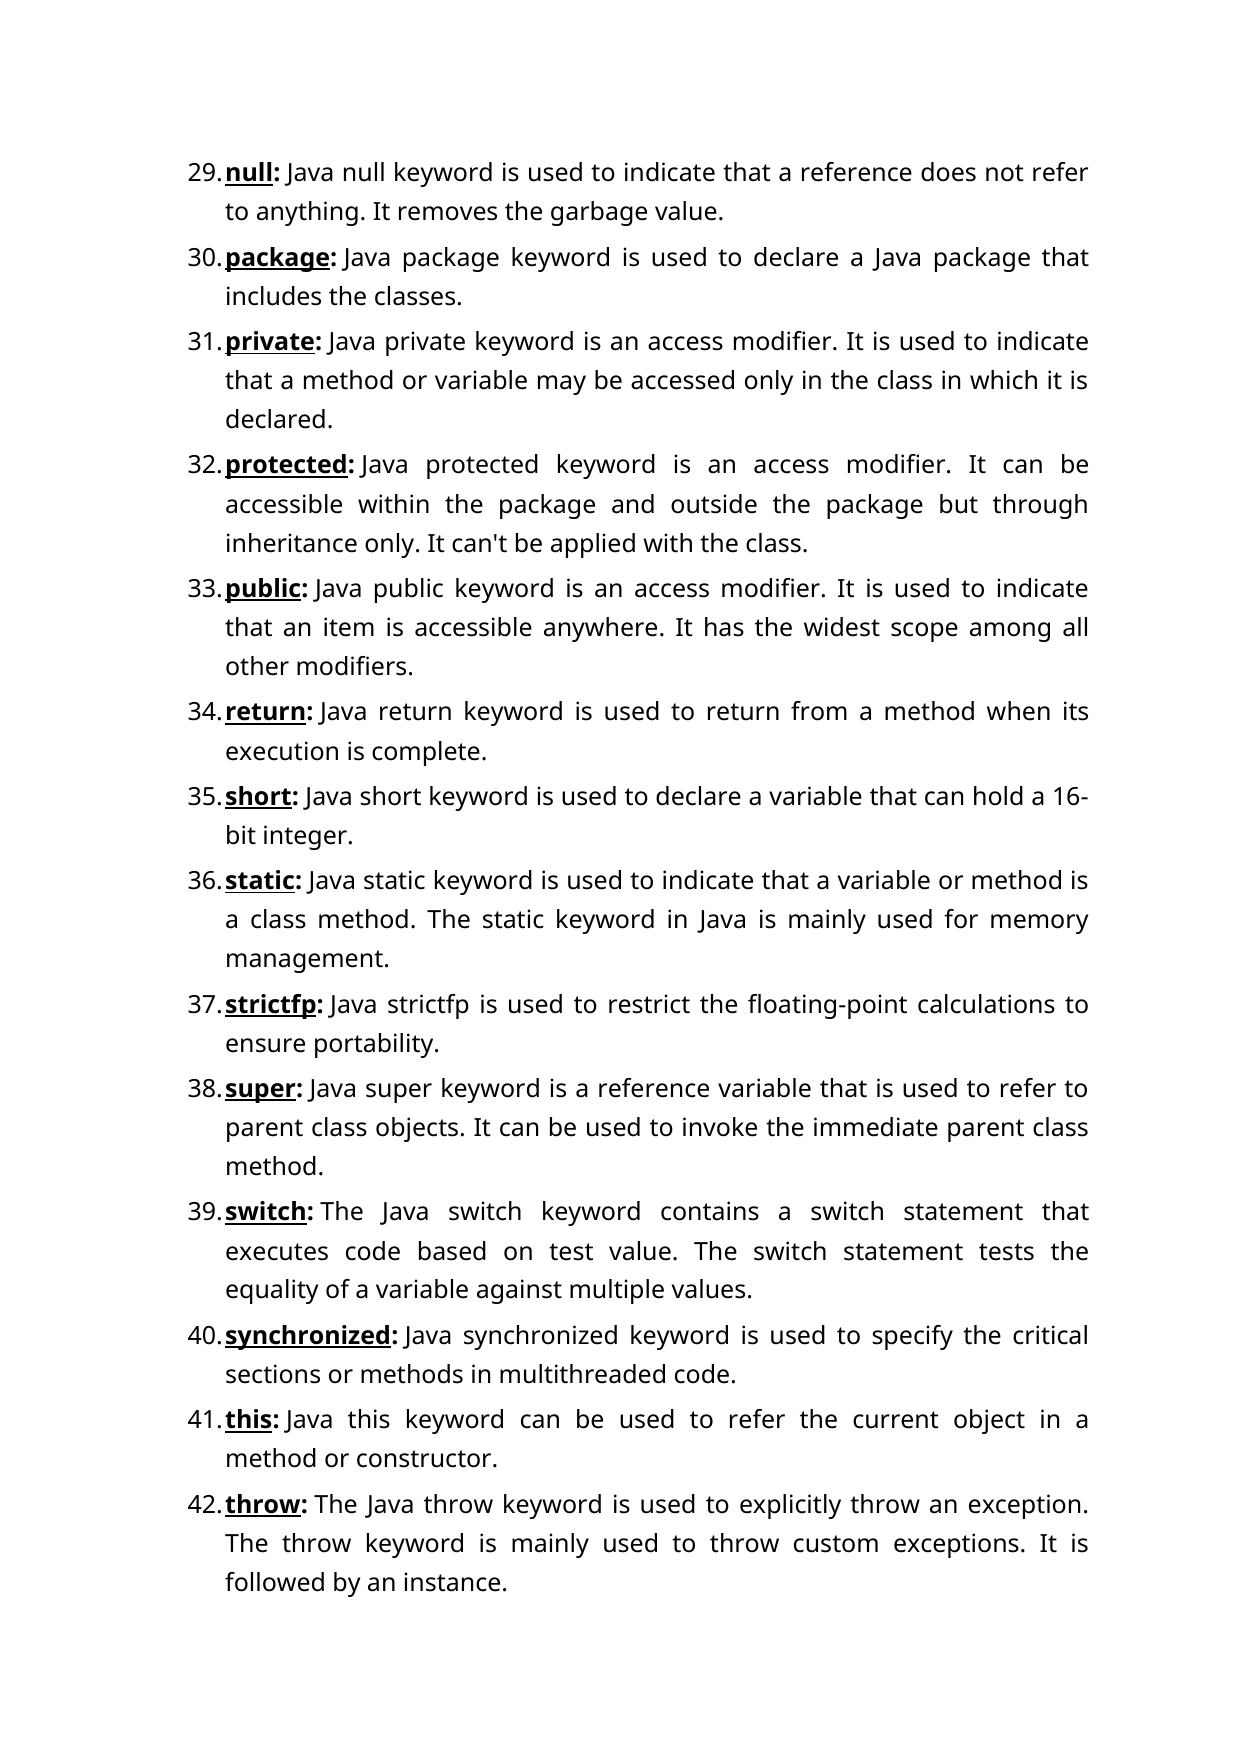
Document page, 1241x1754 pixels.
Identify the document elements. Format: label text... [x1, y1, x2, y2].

list switch: The Java switch keyword contains a switch statement that executes code based on test value. The switch statement tests the equality of a variable against multiple values. [187, 1189, 1090, 1306]
list synchronized: Java synchronized keyword is used to specify the critical sections or methods in multithreaded code. [187, 1312, 1090, 1391]
list throw: The Java throw keyword is used to explicitly throw an exception. The throw keyword is mainly used to throw custom exceptions. It is followed by an instance. [187, 1481, 1090, 1598]
list private: Java private keyword is an access modifier. It is used to indicate that a method or variable may be accessed only in the class in which it is declared. [187, 319, 1090, 436]
list public: Java public keyword is an access modifier. It is used to indicate that an item is accessible anywhere. It has the widest scope among all other modifiers. [187, 566, 1090, 683]
list protected: Java protected keyword is an access modifier. It can be accessible within the package and outside the package but through inheritance only. It can't be applied with the class. [187, 442, 1090, 559]
list null: Java null keyword is used to indicate that a reference does not refer to anything. It removes the garbage value. [187, 150, 1090, 228]
list this: Java this keyword can be used to refer the current object in a method or constructor. [187, 1397, 1090, 1475]
list strictfp: Java strictfp is used to restrict the floating-point calculations to ensure portability. [187, 981, 1090, 1059]
list package: Java package keyword is used to declare a Java package that includes the classes. [187, 234, 1090, 312]
list return: Java return keyword is used to return from a method when its execution is complete. [187, 689, 1090, 767]
list short: Java short keyword is used to declare a variable that can hold a 16-bit integer. [187, 773, 1090, 852]
list static: Java static keyword is used to indicate that a variable or method is a class method. The static keyword in Java is mainly used for memory management. [187, 858, 1090, 975]
list super: Java super keyword is a reference variable that is used to refer to parent class objects. It can be used to invoke the immediate parent class method. [187, 1066, 1090, 1183]
